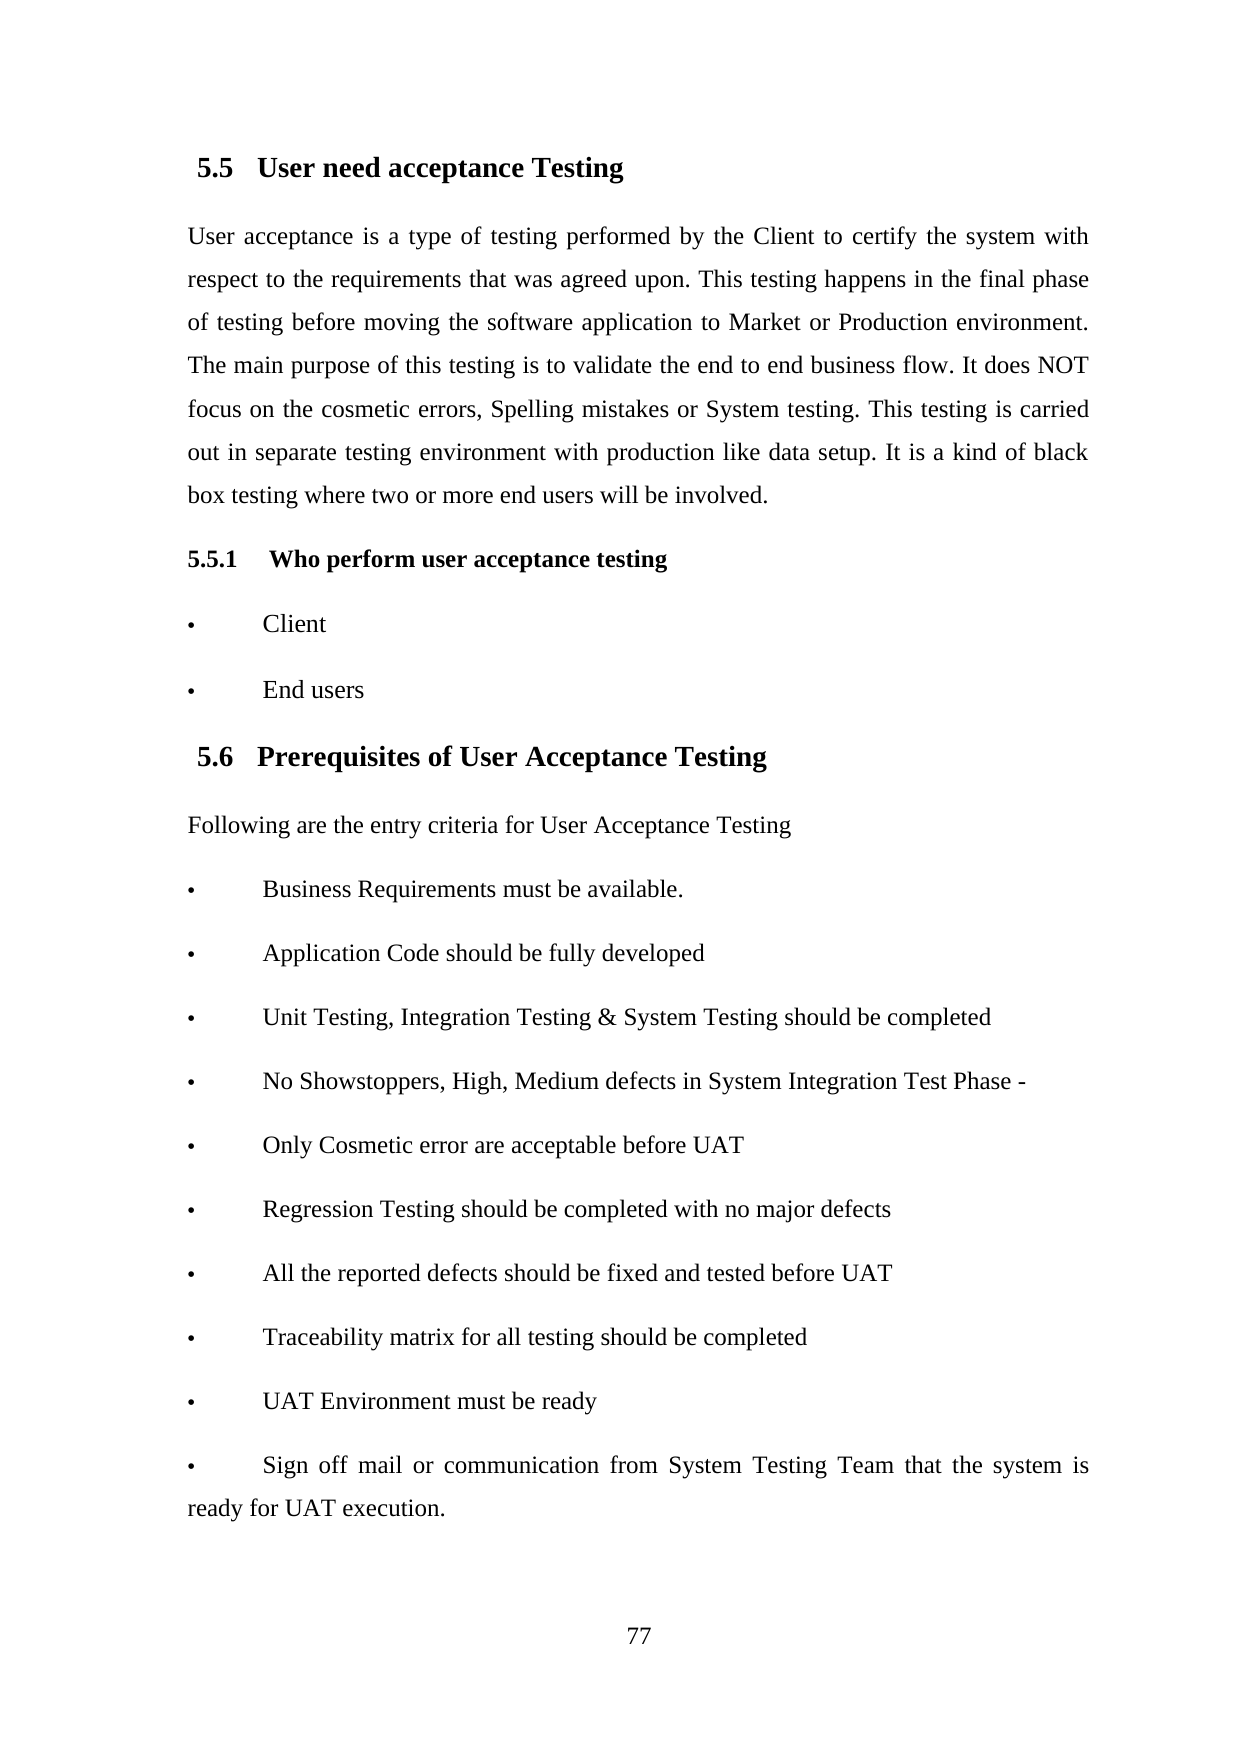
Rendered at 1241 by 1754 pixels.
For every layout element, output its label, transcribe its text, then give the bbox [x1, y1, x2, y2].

subtitle Who perform user acceptance testing [187, 544, 1090, 573]
text User acceptance is a type of testing performed by the Client to certify the system with respect to the requirements that was agreed upon. This testing happens in the final phase of testing before moving the software application to Market or Production environment. The main purpose of this testing is to validate the end to end business flow. It does NOT focus on the cosmetic errors, Spelling mistakes or System testing. This testing is carried out in separate testing environment with production like data setup. It is a kind of black box testing where two or more end users will be involved. [187, 360, 1090, 509]
subtitle Prerequisites of User Acceptance Testing [197, 739, 1090, 773]
text User acceptance is a type of testing performed by the Client to certify the system with respect to the requirements that was agreed upon. This testing happens in the final phase of testing before moving the software application to Market or Production environment. The main purpose of this testing is to validate the end to end business flow. It does NOT focus on the cosmetic errors, Spelling mistakes or System testing. This testing is carried out in separate testing environment with production like data setup. It is a kind of black box testing where two or more end users will be involved. [187, 221, 1090, 357]
list Regression Testing should be completed with no major defects [187, 1194, 1090, 1223]
list End users [187, 674, 1090, 704]
list Sign off mail or communication from System Testing Team that the system is ready for UAT execution. [187, 1450, 1090, 1522]
list No Showstoppers, High, Medium defects in System Integration Test Phase - [187, 1066, 1090, 1095]
subtitle User need acceptance Testing [197, 150, 1090, 183]
list Business Requirements must be available. [187, 874, 1090, 903]
list Application Code should be fully developed [187, 938, 1090, 967]
list Unit Testing, Integration Testing & System Testing should be completed [187, 1002, 1090, 1031]
list UAT Environment must be ready [187, 1386, 1090, 1415]
list Traceability matrix for all testing should be completed [187, 1322, 1090, 1351]
list Only Cosmetic error are acceptable before UAT [187, 1130, 1090, 1159]
list Client [187, 608, 1090, 638]
text Following are the entry criteria for User Acceptance Testing [187, 811, 1090, 839]
list All the reported defects should be fixed and tested before UAT [187, 1258, 1090, 1287]
